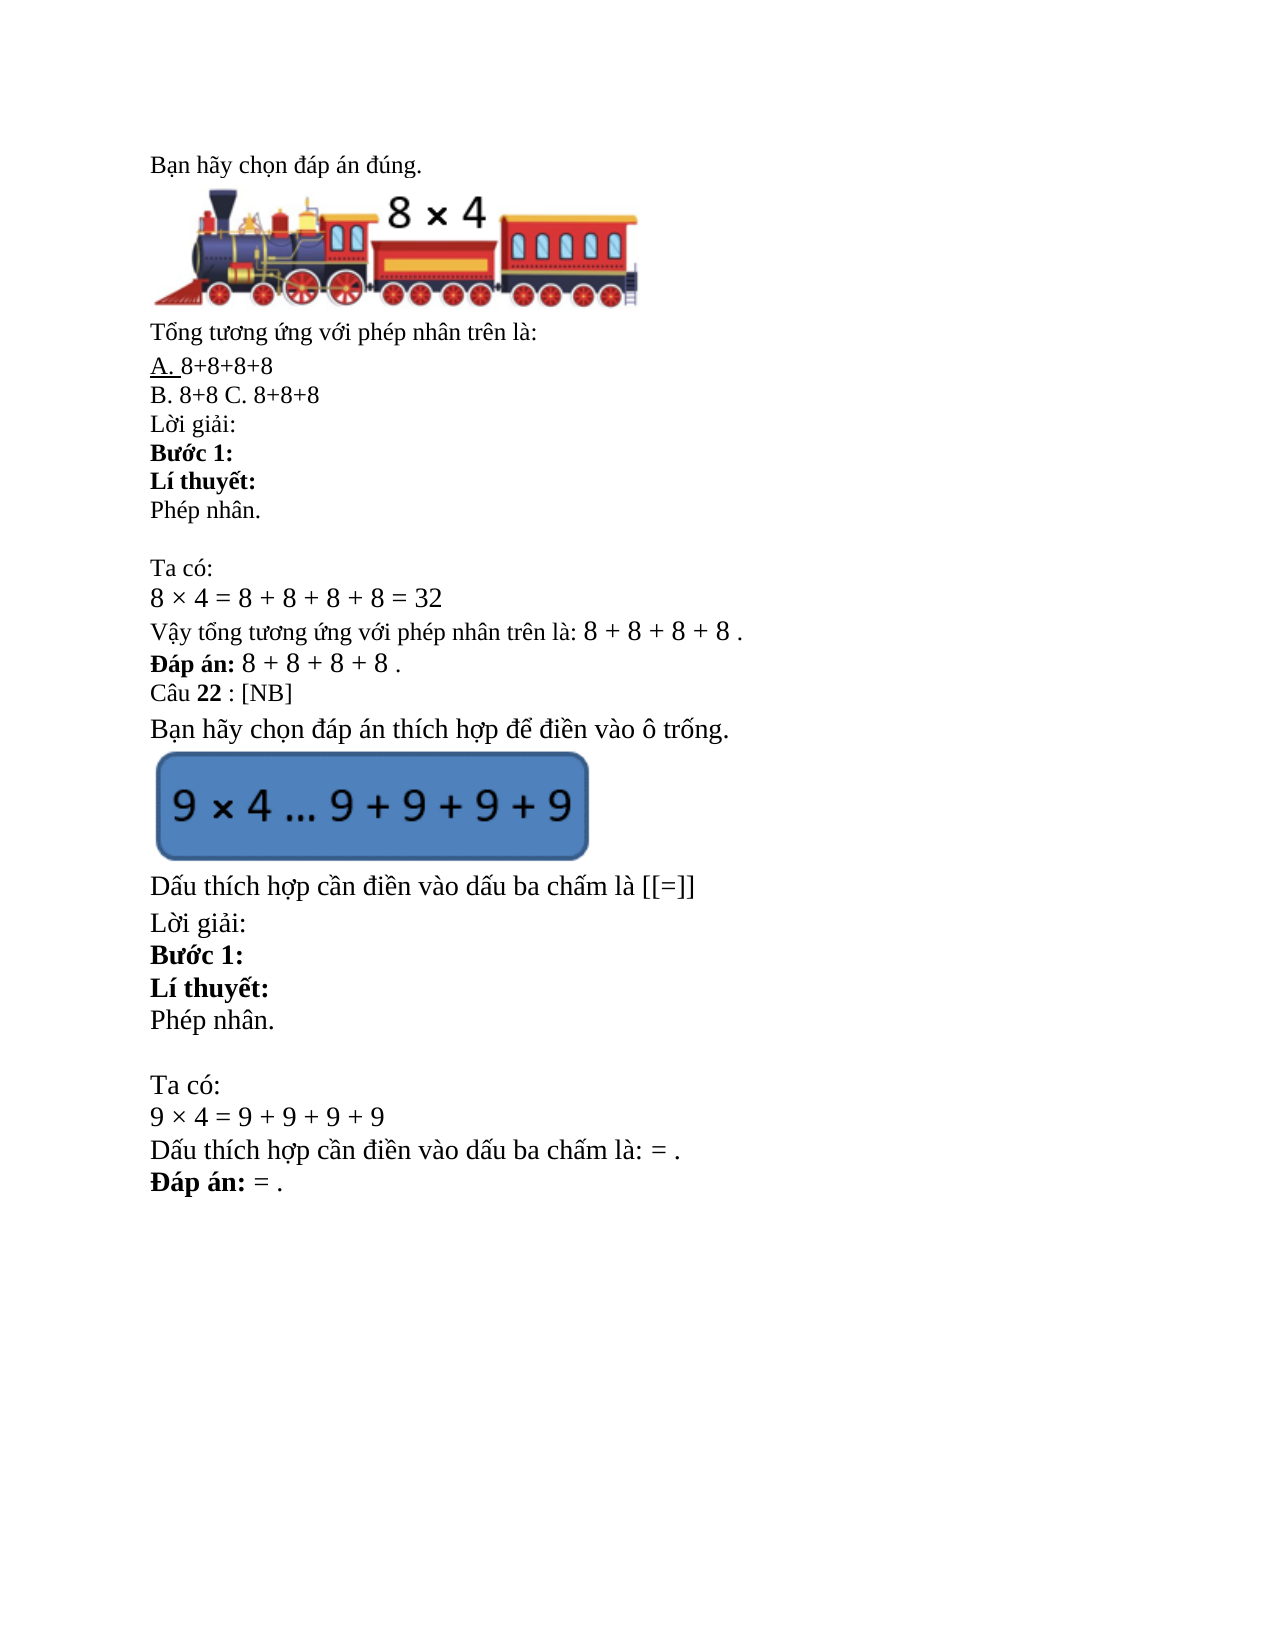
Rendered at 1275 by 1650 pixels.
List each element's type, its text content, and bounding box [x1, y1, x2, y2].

picture [150, 178, 647, 318]
text Lí thuyết: Phép nhân. Ta có: 9 × 4 = 9 + 9 + 9 + 9 Dấu thích hợp cần điền vào dấu ba chấm là: = . Đáp án: = . [150, 971, 1125, 1198]
text Bước 1: [150, 938, 1125, 971]
picture [150, 744, 597, 869]
text A. 8+8+8+8 [150, 351, 1125, 380]
text Câu 22 : [NB] [150, 678, 1125, 707]
text Bước 1: [150, 438, 1125, 466]
text Lời giải: [150, 906, 1125, 938]
text Lời giải: [150, 409, 1125, 438]
text B. 8+8 C. 8+8+8 [150, 380, 1125, 409]
text Lí thuyết: Phép nhân. Ta có: 8 × 4 = 8 + 8 + 8 + 8 = 32 Vậy tổng tương ứng với phép nhân trên là: 8 + 8 + 8 + 8 . Đáp án: 8 + 8 + 8 + 8 . [150, 466, 1125, 678]
